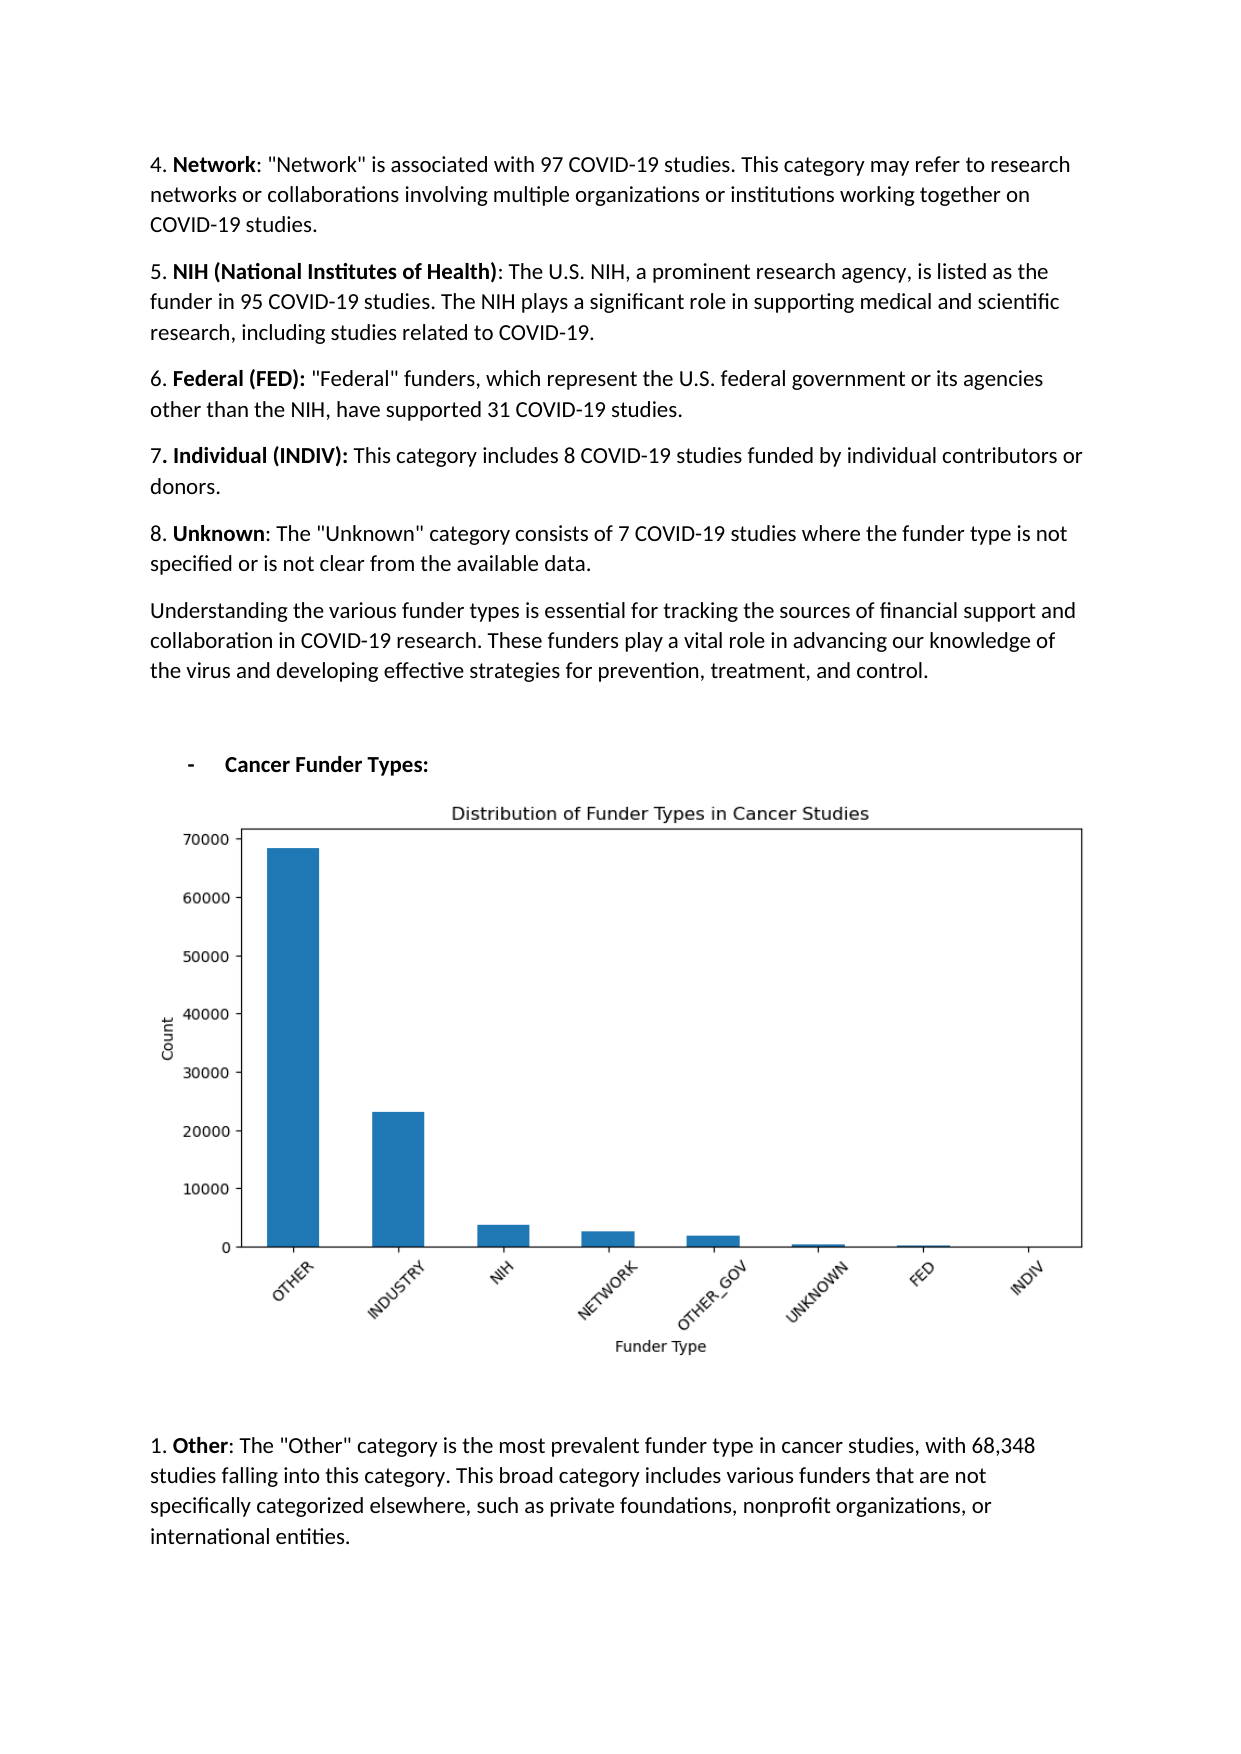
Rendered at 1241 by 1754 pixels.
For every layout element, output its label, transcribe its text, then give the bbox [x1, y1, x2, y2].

picture [150, 796, 1091, 1366]
text 8. Unknown: The "Unknown" category consists of 7 COVID-19 studies where the funder type is not specified or is not clear from the available data. [150, 519, 1090, 577]
text 6. Federal (FED): "Federal" funders, which represent the U.S. federal government or its agencies other than the NIH, have supported 31 COVID-19 studies. [150, 364, 1090, 423]
text 5. NIH (National Institutes of Health): The U.S. NIH, a prominent research agency, is listed as the funder in 95 COVID-19 studies. The NIH plays a significant role in supporting medical and scientific research, including studies related to COVID-19. [150, 257, 1090, 346]
text 7. Individual (INDIV): This category includes 8 COVID-19 studies funded by individual contributors or donors. [150, 442, 1090, 500]
list Cancer Funder Types: [187, 750, 1090, 778]
text Understanding the various funder types is essential for tracking the sources of financial support and collaboration in COVID-19 research. These funders play a vital role in advancing our knowledge of the virus and developing effective strategies for prevention, treatment, and control. [150, 596, 1090, 684]
text 4. Network: "Network" is associated with 97 COVID-19 studies. This category may refer to research networks or collaborations involving multiple organizations or institutions working together on COVID-19 studies. [150, 150, 1090, 238]
text 1. Other: The "Other" category is the most prevalent funder type in cancer studies, with 68,348 studies falling into this category. This broad category includes various funders that are not specifically categorized elsewhere, such as private foundations, nonprofit organizations, or international entities. [150, 1431, 1090, 1550]
